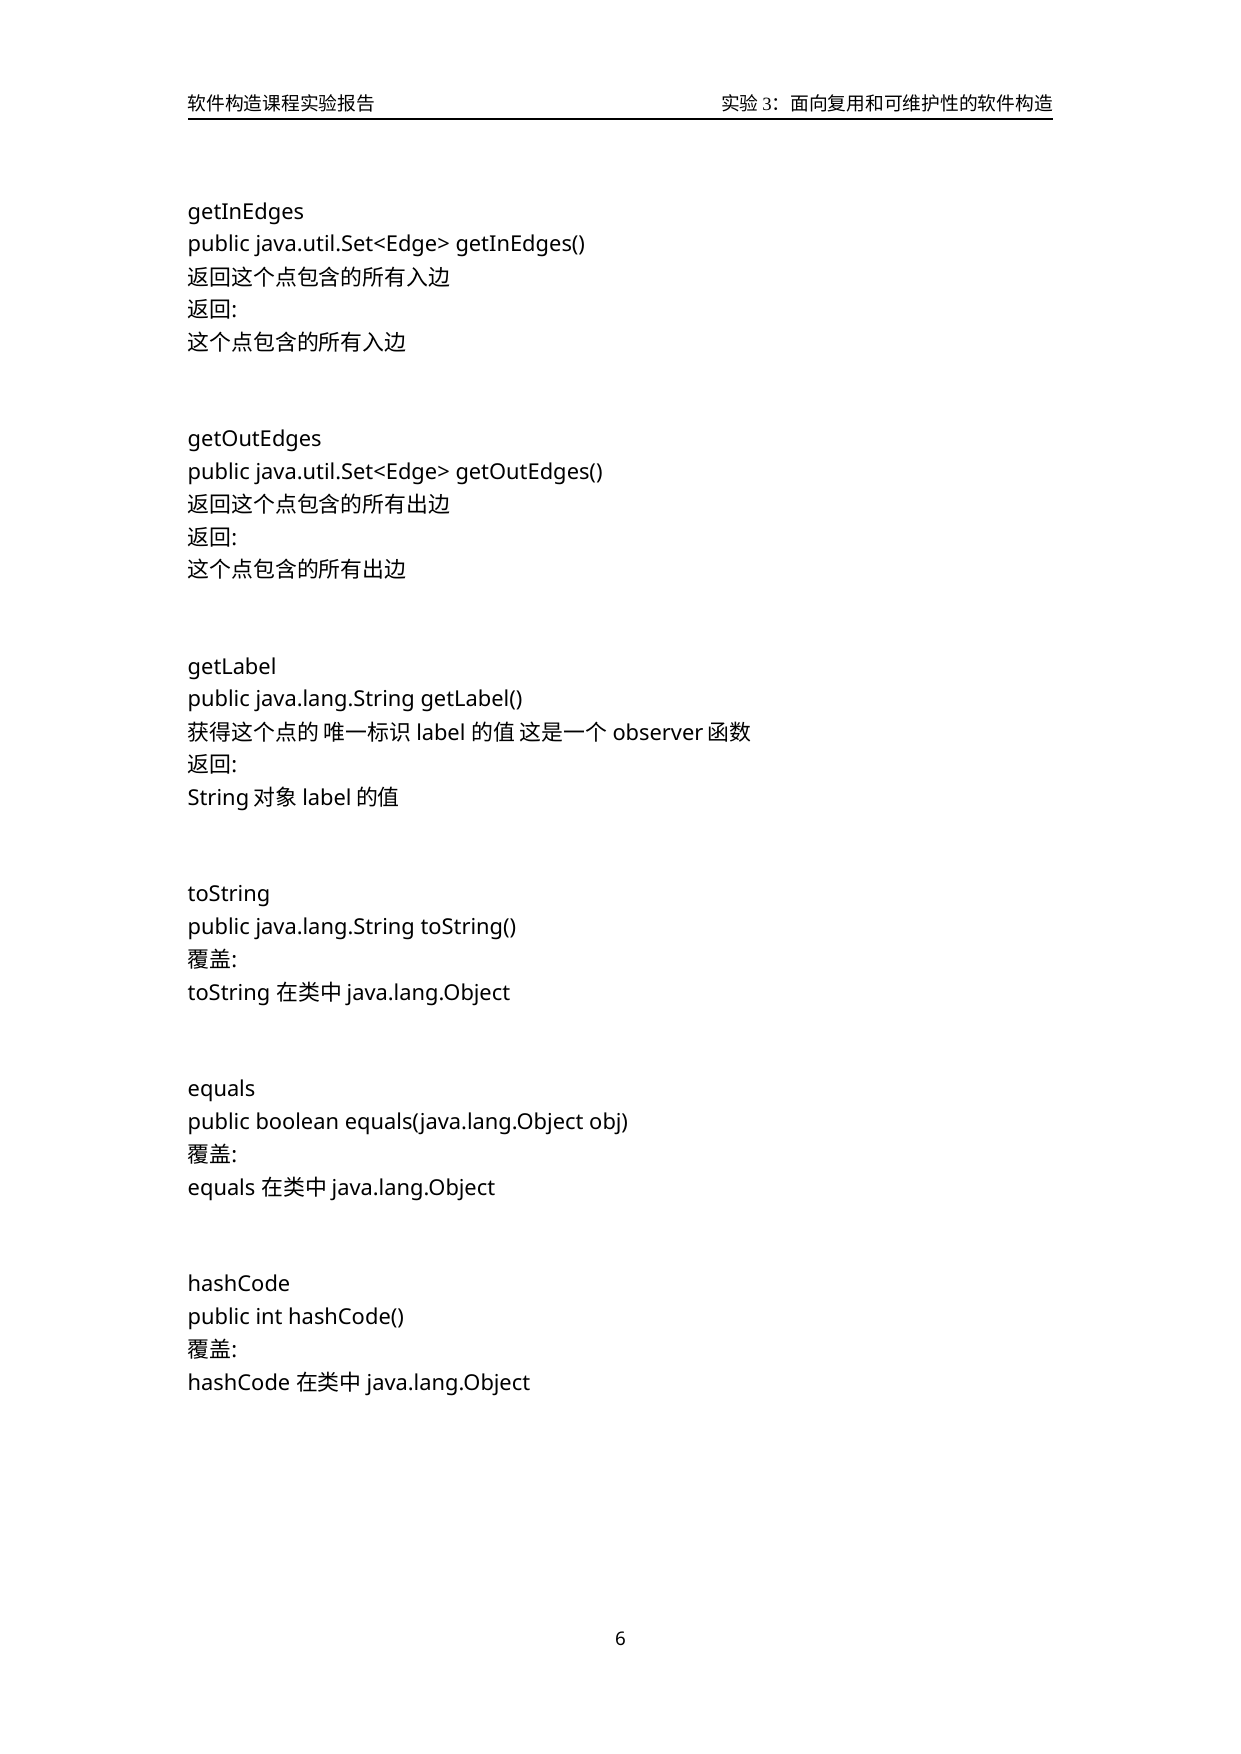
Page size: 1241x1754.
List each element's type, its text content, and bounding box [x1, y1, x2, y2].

text 这个点包含的所有出边 [187, 552, 1053, 584]
text 这个点包含的所有入边 [187, 324, 1053, 357]
text 覆盖: [187, 1332, 1053, 1364]
text 返回: [187, 519, 1053, 552]
text public java.util.Set<Edge> getInEdges() [187, 227, 1053, 259]
text toString [187, 877, 1053, 909]
text 返回这个点包含的所有出边 [187, 487, 1053, 519]
text toString 在类中 java.lang.Object [187, 974, 1053, 1007]
text 返回这个点包含的所有入边 [187, 259, 1053, 292]
text String对象 label的值 [187, 779, 1053, 812]
text hashCode 在类中 java.lang.Object [187, 1364, 1053, 1397]
text getLabel [187, 649, 1053, 682]
text public java.lang.String getLabel() [187, 682, 1053, 714]
text hashCode [187, 1267, 1053, 1299]
text 返回: [187, 292, 1053, 324]
text public boolean equals(java.lang.Object obj) [187, 1104, 1053, 1137]
text 覆盖: [187, 1137, 1053, 1169]
text public java.util.Set<Edge> getOutEdges() [187, 454, 1053, 487]
text public java.lang.String toString() [187, 909, 1053, 942]
text 返回: [187, 747, 1053, 779]
text 获得这个点的 唯一标识 label 的值 这是一个 observer函数 [187, 714, 1053, 747]
text equals [187, 1072, 1053, 1104]
text public int hashCode() [187, 1299, 1053, 1332]
text getInEdges [187, 194, 1053, 227]
text equals 在类中 java.lang.Object [187, 1169, 1053, 1202]
text getOutEdges [187, 422, 1053, 454]
text 覆盖: [187, 942, 1053, 974]
